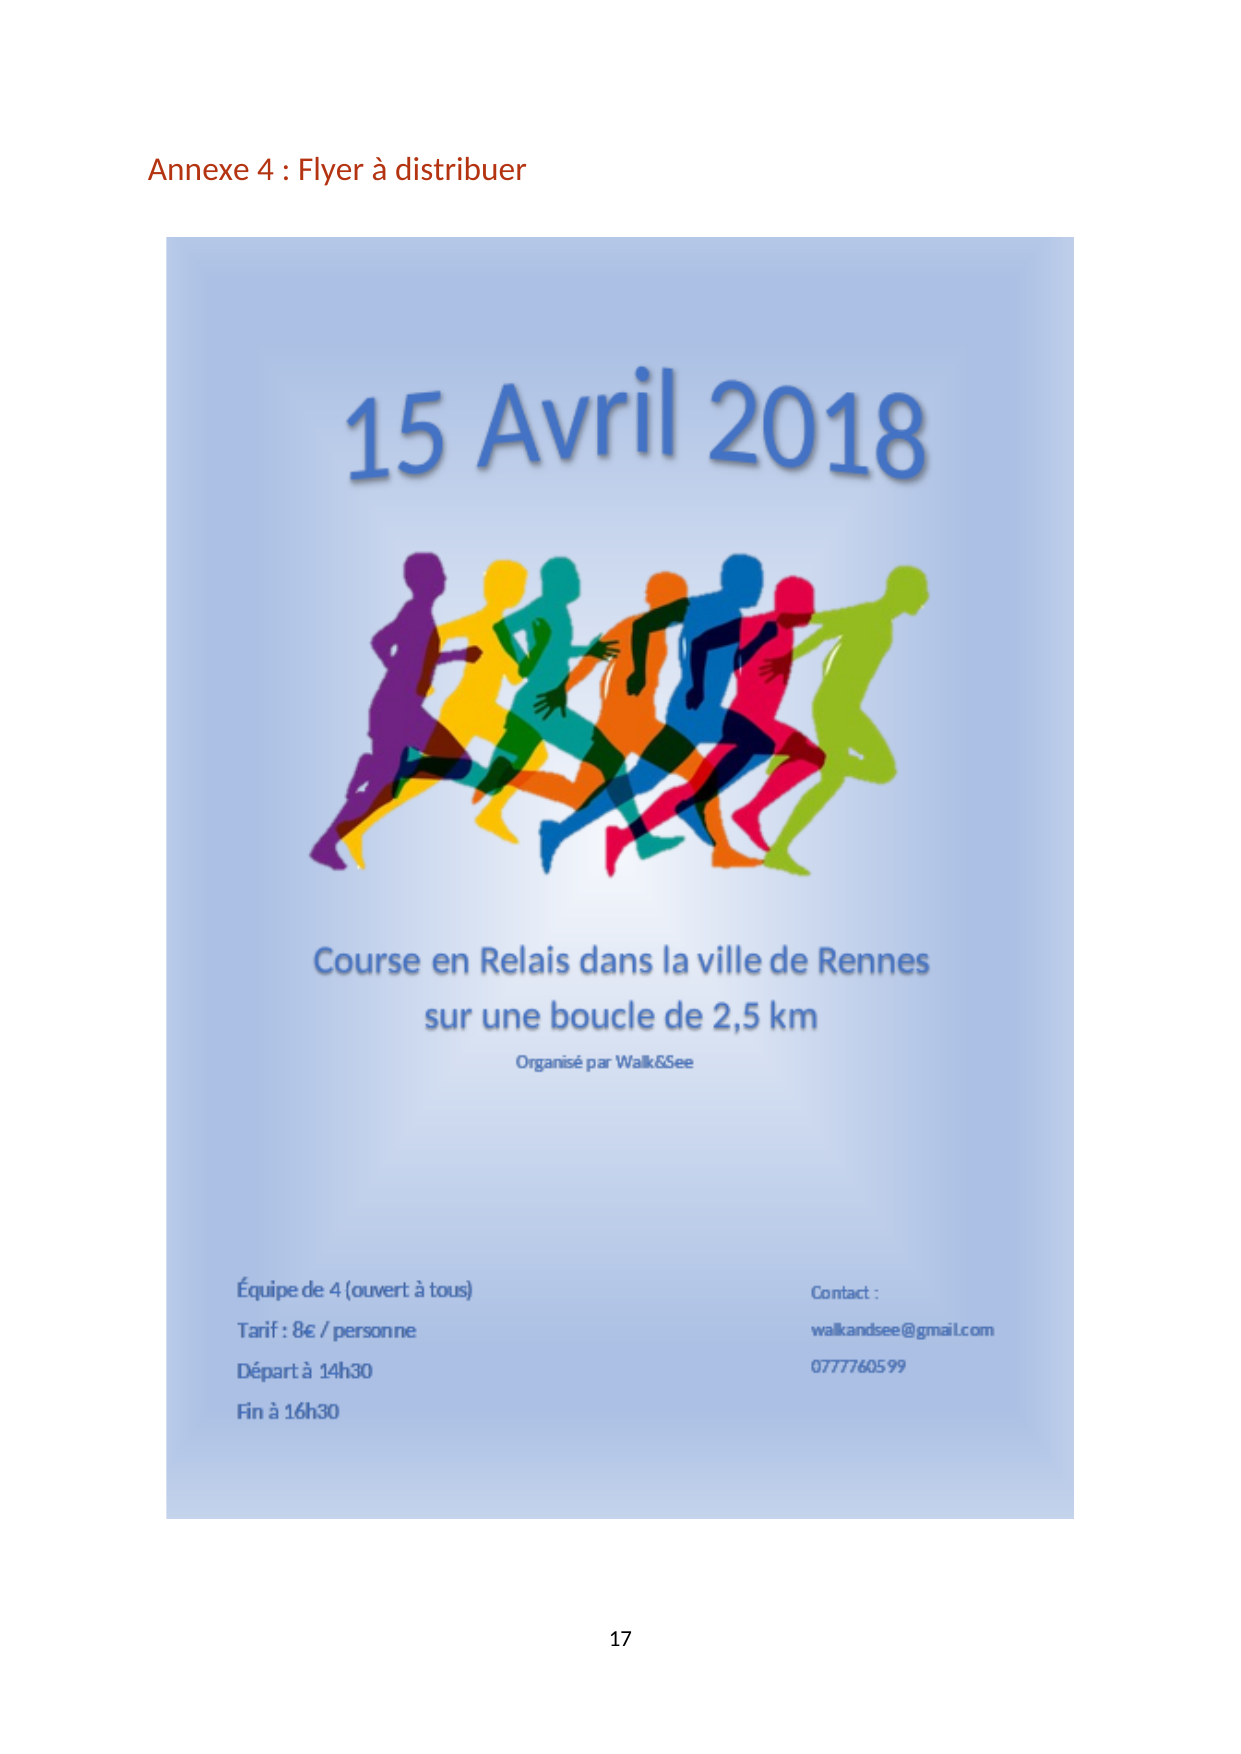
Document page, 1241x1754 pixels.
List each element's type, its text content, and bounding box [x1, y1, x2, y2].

picture [166, 237, 1074, 1519]
subtitle Annexe 4 : Flyer à distribuer [148, 148, 1093, 188]
